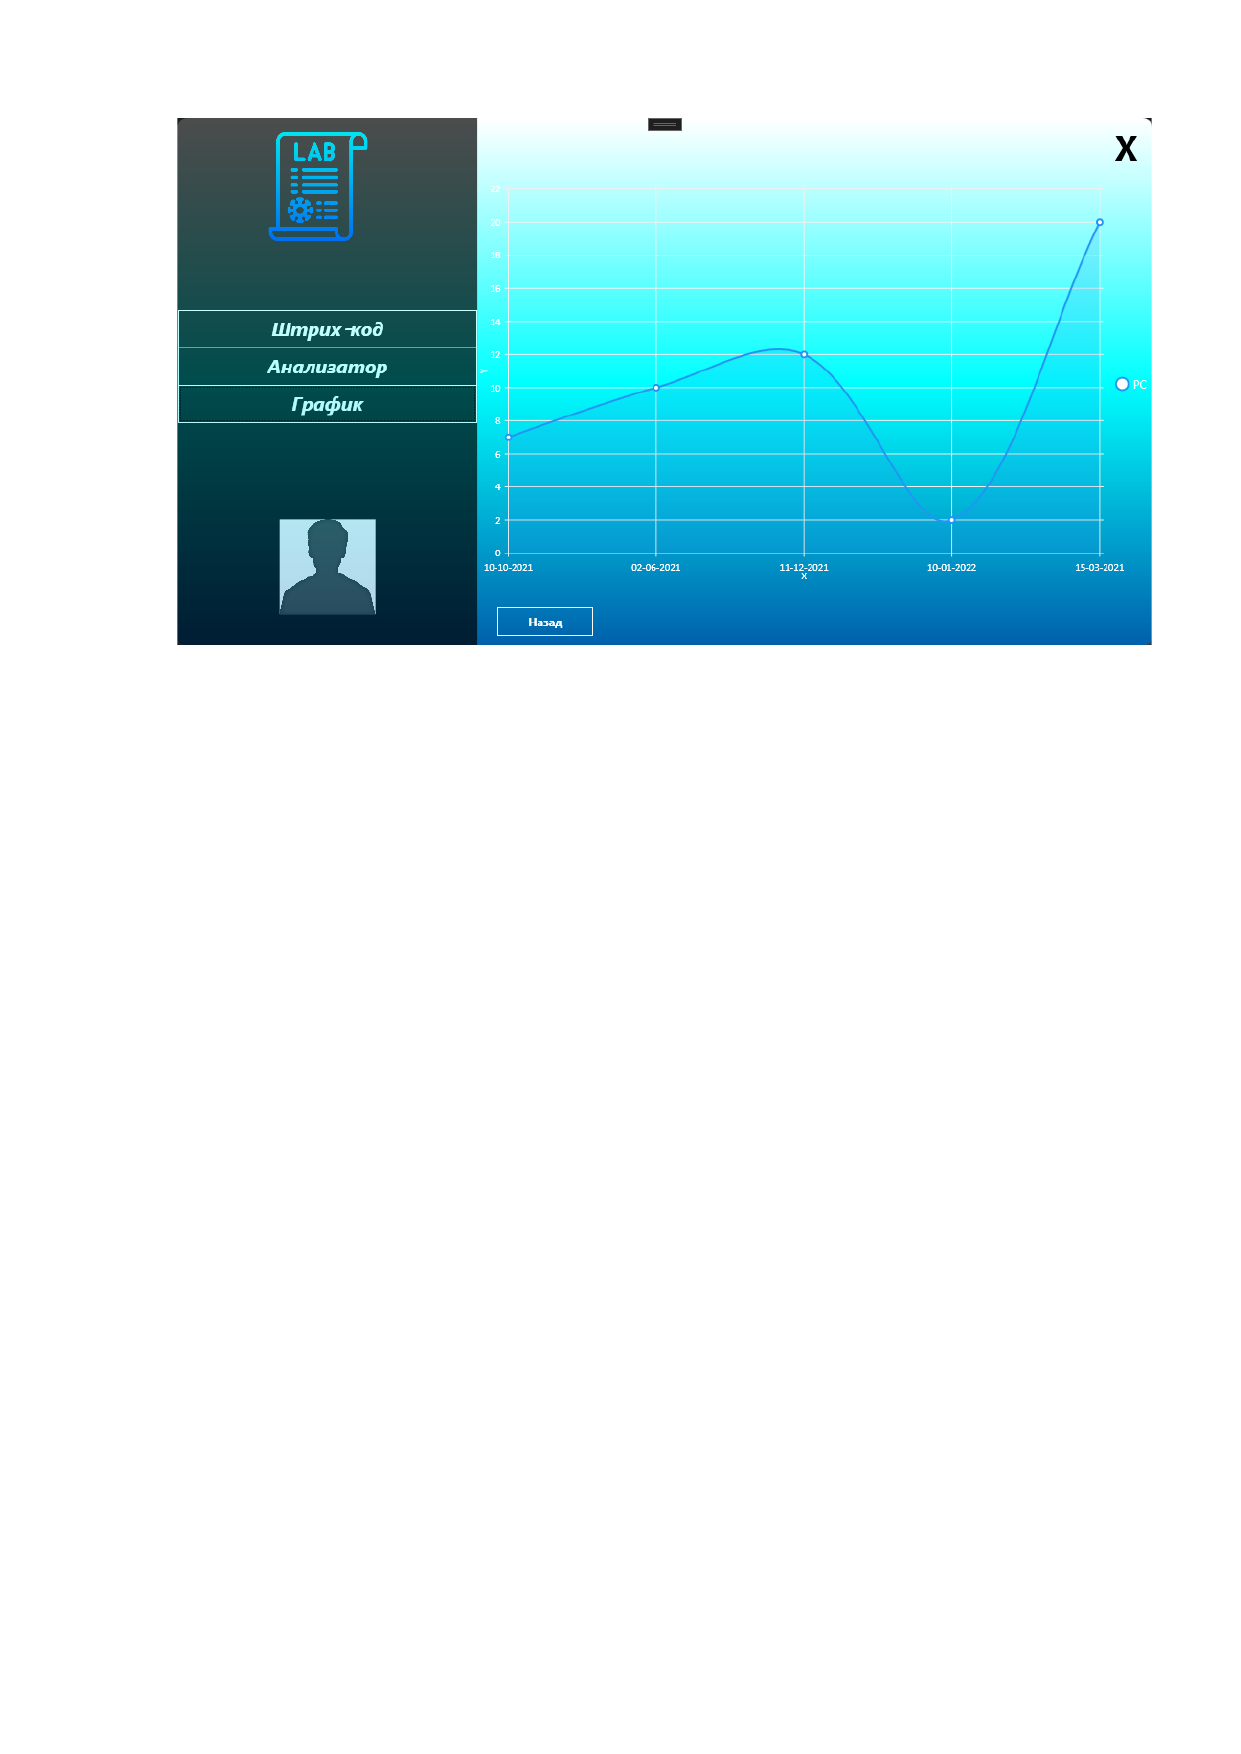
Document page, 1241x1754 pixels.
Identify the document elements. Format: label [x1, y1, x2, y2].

picture [177, 118, 1152, 645]
